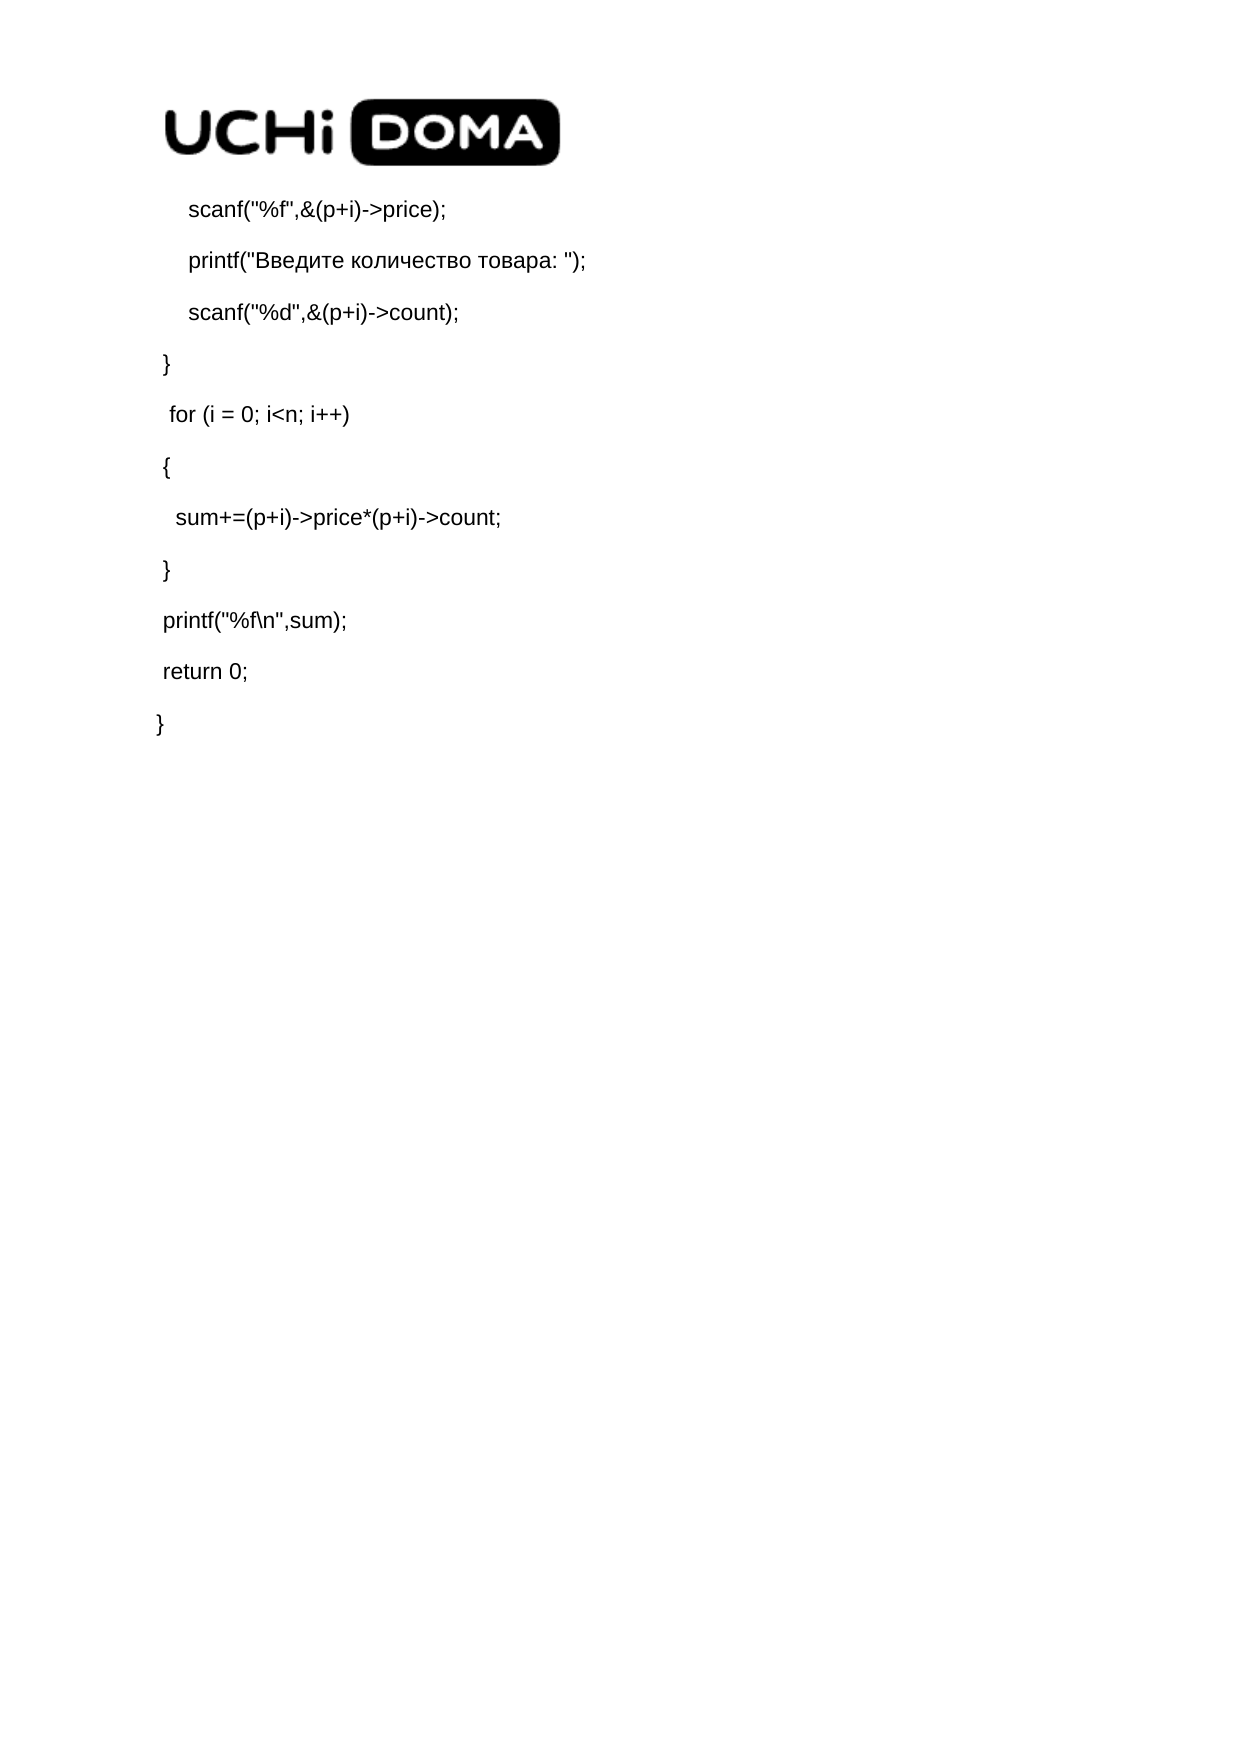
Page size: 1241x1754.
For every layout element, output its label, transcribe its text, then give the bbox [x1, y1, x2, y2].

text return 0; [150, 658, 1090, 684]
picture [150, 75, 579, 193]
text } [150, 350, 1090, 376]
text { [150, 453, 1090, 479]
text printf("Введите количество товара: "); [150, 247, 1090, 274]
text scanf("%f",&(p+i)->price); [150, 196, 1090, 222]
text } [150, 556, 1090, 582]
text for (i = 0; i<n; i++) [150, 401, 1090, 428]
text } [150, 709, 1090, 736]
text sum+=(p+i)->price*(p+i)->count; [150, 504, 1090, 531]
text printf("%f\n",sum); [150, 607, 1090, 633]
text scanf("%d",&(p+i)->count); [150, 299, 1090, 325]
